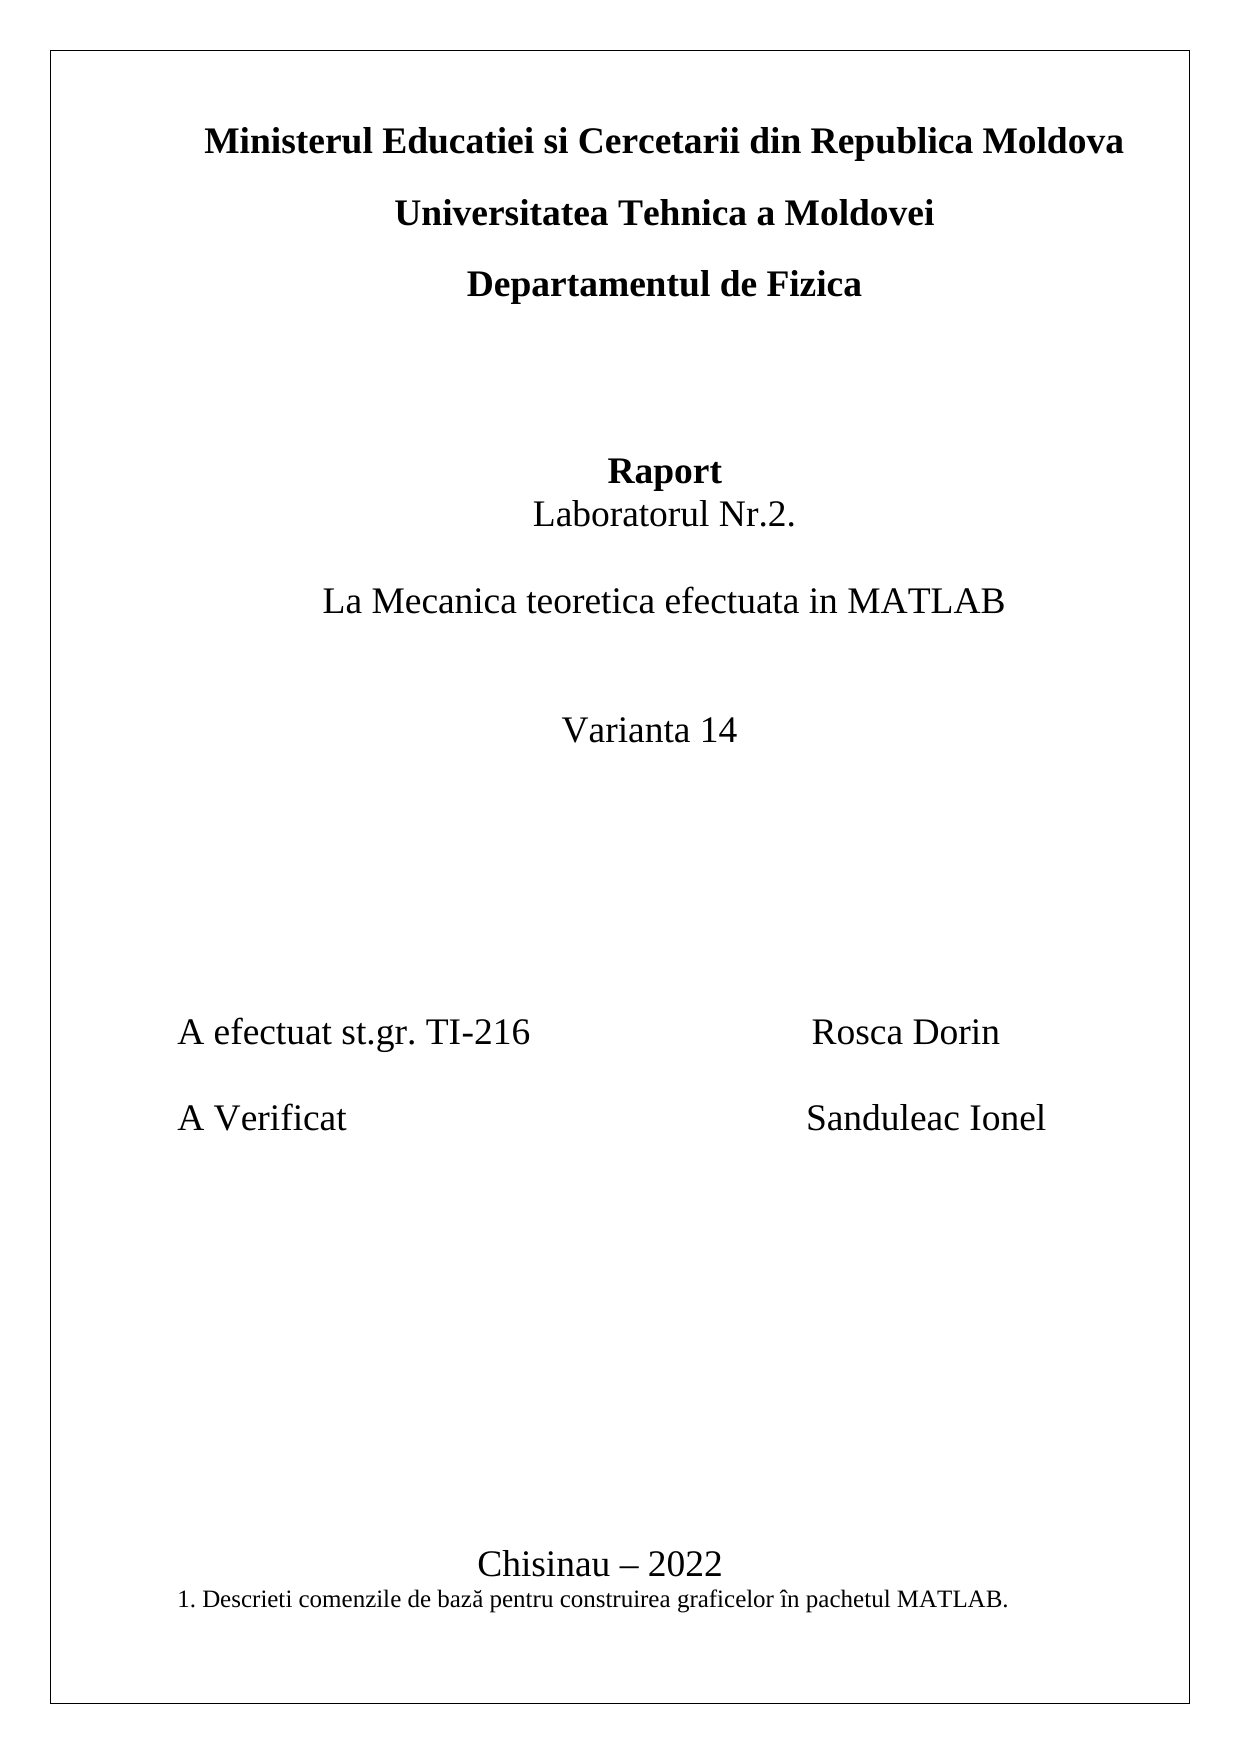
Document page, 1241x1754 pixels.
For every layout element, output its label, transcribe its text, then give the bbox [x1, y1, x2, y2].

text Laboratorul Nr.2. [177, 492, 1152, 535]
text Universitatea Tehnica a Moldovei [177, 190, 1152, 233]
text La Mecanica teoretica efectuata in MATLAB [177, 578, 1152, 621]
text Ministerul Educatiei si Cercetarii din Republica Moldova [177, 118, 1152, 161]
text A Verificat Sanduleac Ionel [177, 1096, 1152, 1139]
text 1. Descrieti comenzile de bază pentru construirea graficelor în pachetul MATLAB. [177, 1584, 1152, 1613]
text Departamentul de Fizica [177, 262, 1152, 305]
text Chisinau – 2022 [177, 1541, 1152, 1584]
text Varianta 14 [177, 707, 1152, 751]
text Raport [177, 449, 1152, 492]
text A efectuat st.gr. TI-216 Rosca Dorin [177, 1009, 1152, 1052]
